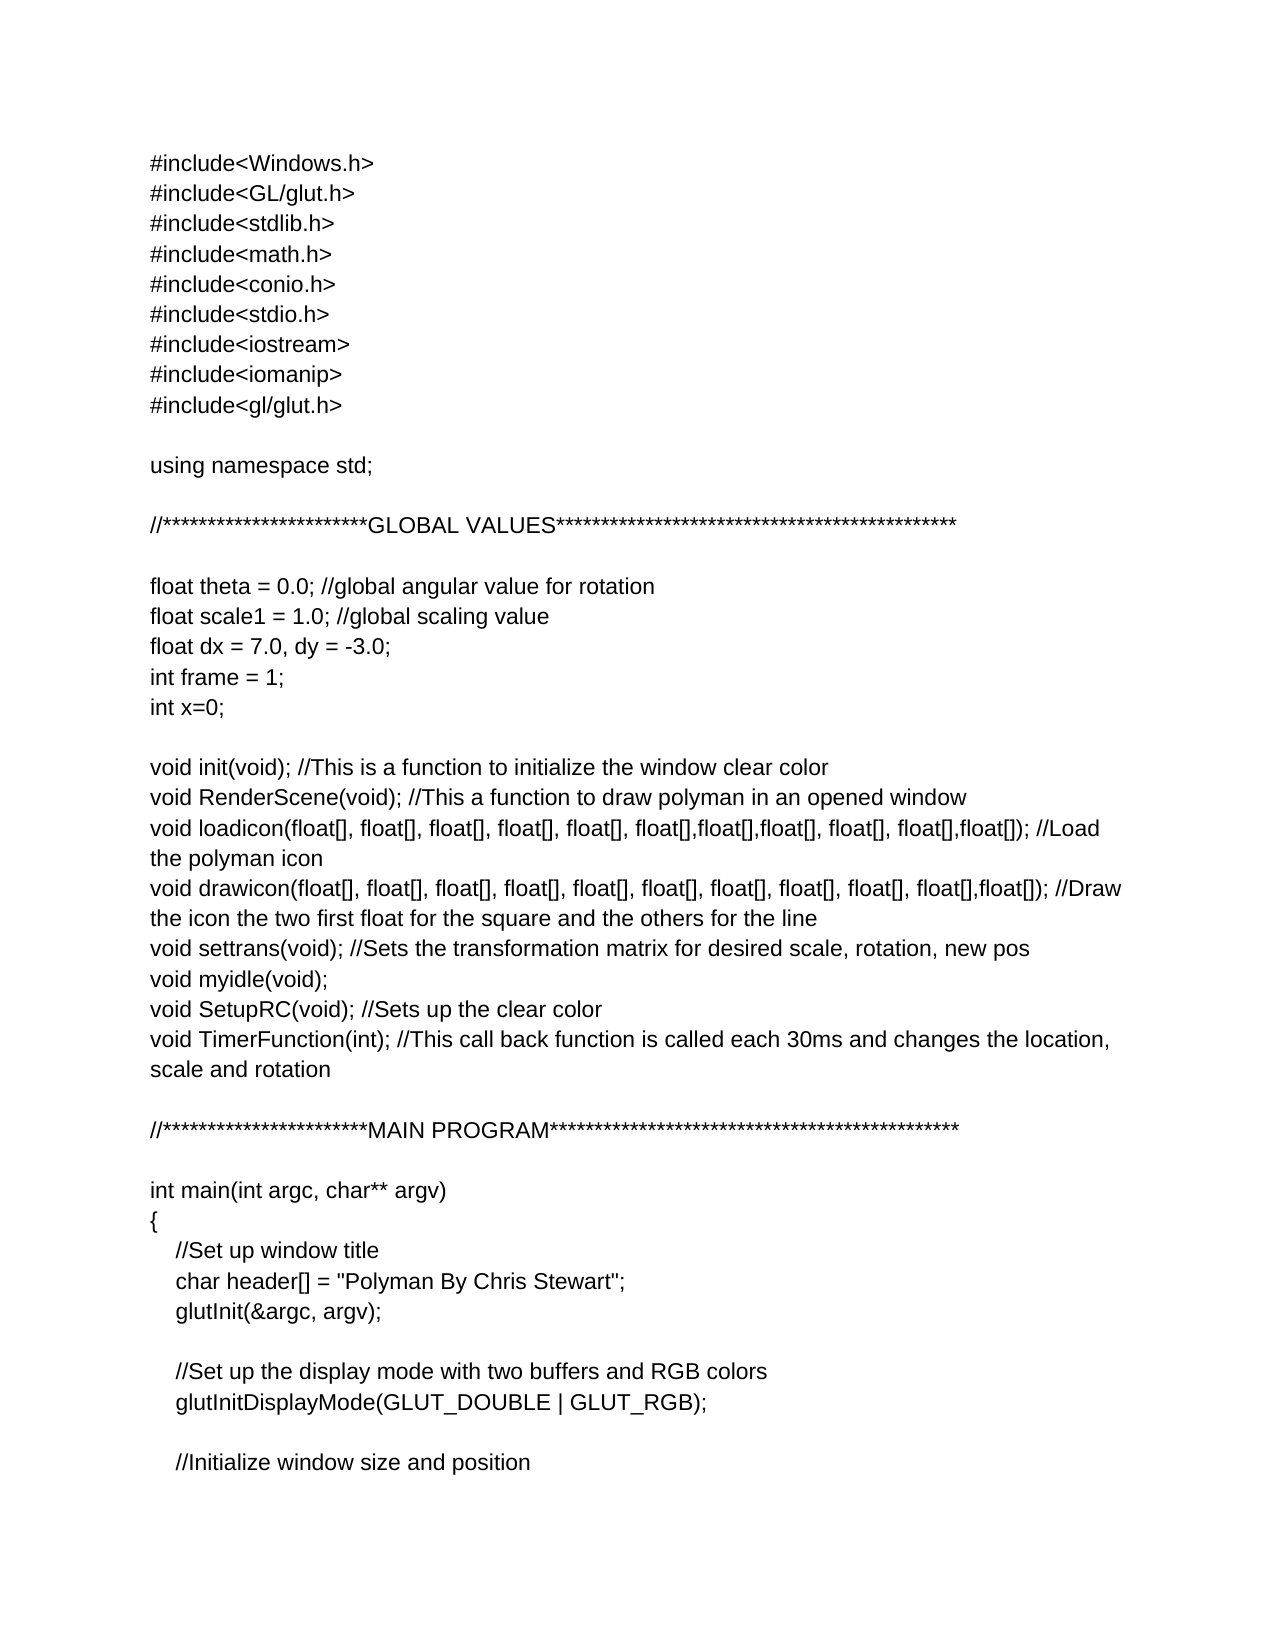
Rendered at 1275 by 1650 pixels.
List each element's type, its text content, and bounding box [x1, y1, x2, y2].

text #include<stdio.h> [150, 301, 1125, 327]
text void drawicon(float[], float[], float[], float[], float[], float[], float[], float[], float[], float[],float[]); //Draw the icon the two first float for the square and the others for the line [150, 875, 1125, 932]
text #include<gl/glut.h> [150, 392, 1125, 418]
text void RenderScene(void); //This a function to draw polyman in an opened window [150, 784, 1125, 811]
text //***********************MAIN PROGRAM********************************************** [150, 1117, 1125, 1143]
text using namespace std; [150, 452, 1125, 478]
text void init(void); //This is a function to initialize the window clear color [150, 754, 1125, 781]
text #include<Windows.h> [150, 150, 1125, 176]
text int main(int argc, char** argv) [150, 1177, 1125, 1203]
text void myidle(void); [150, 966, 1125, 992]
text #include<conio.h> [150, 271, 1125, 297]
text #include<GL/glut.h> [150, 180, 1125, 207]
text char header[] = "Polyman By Chris Stewart"; [150, 1268, 1125, 1294]
text int frame = 1; [150, 663, 1125, 690]
text float scale1 = 1.0; //global scaling value [150, 603, 1125, 629]
text //Initialize window size and position [150, 1449, 1125, 1475]
text void loadicon(float[], float[], float[], float[], float[], float[],float[],float[], float[], float[],float[]); //Load the polyman icon [150, 814, 1125, 871]
text void SetupRC(void); //Sets up the clear color [150, 996, 1125, 1022]
text glutInit(&argc, argv); [150, 1298, 1125, 1324]
text //Set up the display mode with two buffers and RGB colors [150, 1358, 1125, 1385]
text #include<iomanip> [150, 361, 1125, 388]
text glutInitDisplayMode(GLUT_DOUBLE | GLUT_RGB); [150, 1388, 1125, 1415]
text //***********************GLOBAL VALUES********************************************* [150, 512, 1125, 539]
text float dx = 7.0, dy = -3.0; [150, 633, 1125, 660]
text float theta = 0.0; //global angular value for rotation [150, 573, 1125, 599]
text { [150, 1207, 1125, 1234]
text #include<stdlib.h> [150, 210, 1125, 237]
text int x=0; [150, 694, 1125, 720]
text void TimerFunction(int); //This call back function is called each 30ms and changes the location, scale and rotation [150, 1026, 1125, 1083]
text void settrans(void); //Sets the transformation matrix for desired scale, rotation, new pos [150, 935, 1125, 962]
text #include<math.h> [150, 241, 1125, 267]
text #include<iostream> [150, 331, 1125, 358]
text //Set up window title [150, 1237, 1125, 1264]
